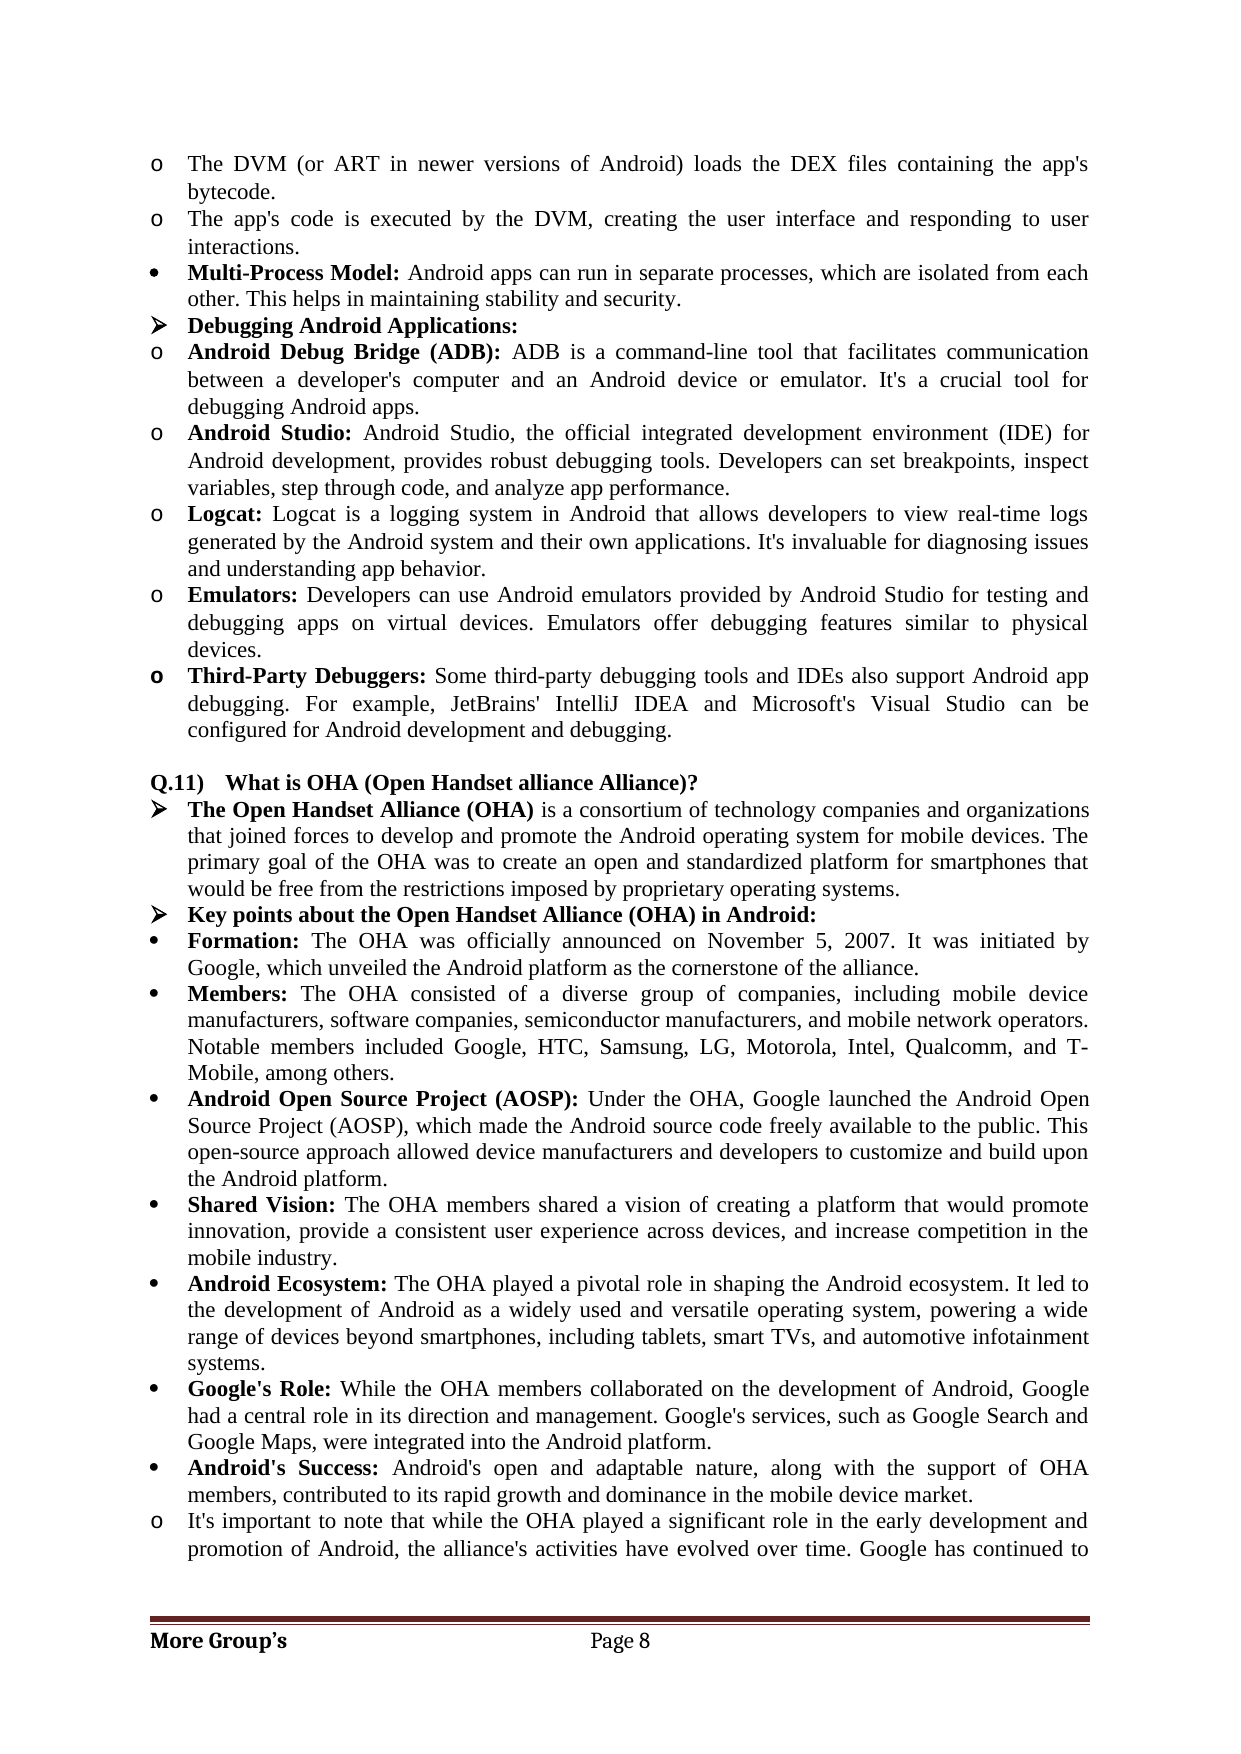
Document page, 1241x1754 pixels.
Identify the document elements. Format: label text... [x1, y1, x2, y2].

list The Open Handset Alliance (OHA) is a consortium of technology companies and organizations that joined forces to develop and promote the Android operating system for mobile devices. The primary goal of the OHA was to create an open and standardized platform for smartphones that would be free from the restrictions imposed by proprietary operating systems. [150, 796, 1090, 901]
list Android Ecosystem: The OHA played a pivotal role in shaping the Android ecosystem. It led to the development of Android as a widely used and versatile operating system, powering a wide range of devices beyond smartphones, including tablets, smart TVs, and automotive infotainment systems. [150, 1270, 1090, 1375]
list The DVM (or ART in newer versions of Android) loads the DEX files containing the app's bytecode. [150, 150, 1090, 204]
list Logcat: Logcat is a logging system in Android that allows developers to view real-time logs generated by the Android system and their own applications. It's invaluable for diagnosing issues and understanding app behavior. [150, 500, 1090, 581]
list Shared Vision: The OHA members shared a vision of creating a platform that would promote innovation, provide a consistent user experience across devices, and increase competition in the mobile industry. [150, 1191, 1090, 1270]
list Google's Role: While the OHA members collaborated on the development of Android, Google had a central role in its direction and management. Google's services, such as Google Search and Google Maps, were integrated into the Android platform. [150, 1375, 1090, 1454]
list Members: The OHA consisted of a diverse group of companies, including mobile device manufacturers, software companies, semiconductor manufacturers, and mobile network operators. Notable members included Google, HTC, Samsung, LG, Motorola, Intel, Qualcomm, and T-Mobile, among others. [150, 980, 1090, 1086]
list The app's code is executed by the DVM, creating the user interface and responding to user interactions. [150, 204, 1090, 259]
list Formation: The OHA was officially announced on November 5, 2007. It was initiated by Google, which unveiled the Android platform as the cornerstone of the alliance. [150, 927, 1090, 980]
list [150, 1507, 1090, 1562]
list Third-Party Debuggers: Some third-party debugging tools and IDEs also support Android app debugging. For example, JetBrains' IntelliJ IDEA and Microsoft's Visual Studio can be configured for Android development and debugging. [150, 662, 1090, 743]
list Android's Success: Android's open and adaptable nature, along with the support of OHA members, contributed to its rapid growth and dominance in the mobile device market. [150, 1454, 1090, 1507]
list Multi-Process Model: Android apps can run in separate processes, which are isolated from each other. This helps in maintaining stability and security. [150, 259, 1090, 312]
list Android Debug Bridge (ADB): ADB is a command-line tool that facilitates communication between a developer's computer and an Android device or emulator. It's a crucial tool for debugging Android apps. [150, 338, 1090, 419]
list Android Studio: Android Studio, the official integrated development environment (IDE) for Android development, provides robust debugging tools. Developers can set breakpoints, inspect variables, step through code, and analyze app performance. [150, 419, 1090, 500]
list Emulators: Developers can use Android emulators provided by Android Studio for testing and debugging apps on virtual devices. Emulators offer debugging features similar to physical devices. [150, 581, 1090, 662]
list Android Open Source Project (AOSP): Under the OHA, Google launched the Android Open Source Project (AOSP), which made the Android source code freely available to the public. This open-source approach allowed device manufacturers and developers to customize and build upon the Android platform. [150, 1086, 1090, 1191]
list Key points about the Open Handset Alliance (OHA) in Android: [150, 901, 1090, 927]
list What is OHA (Open Handset alliance Alliance)? [150, 769, 1090, 796]
list Debugging Android Applications: [150, 312, 1090, 338]
